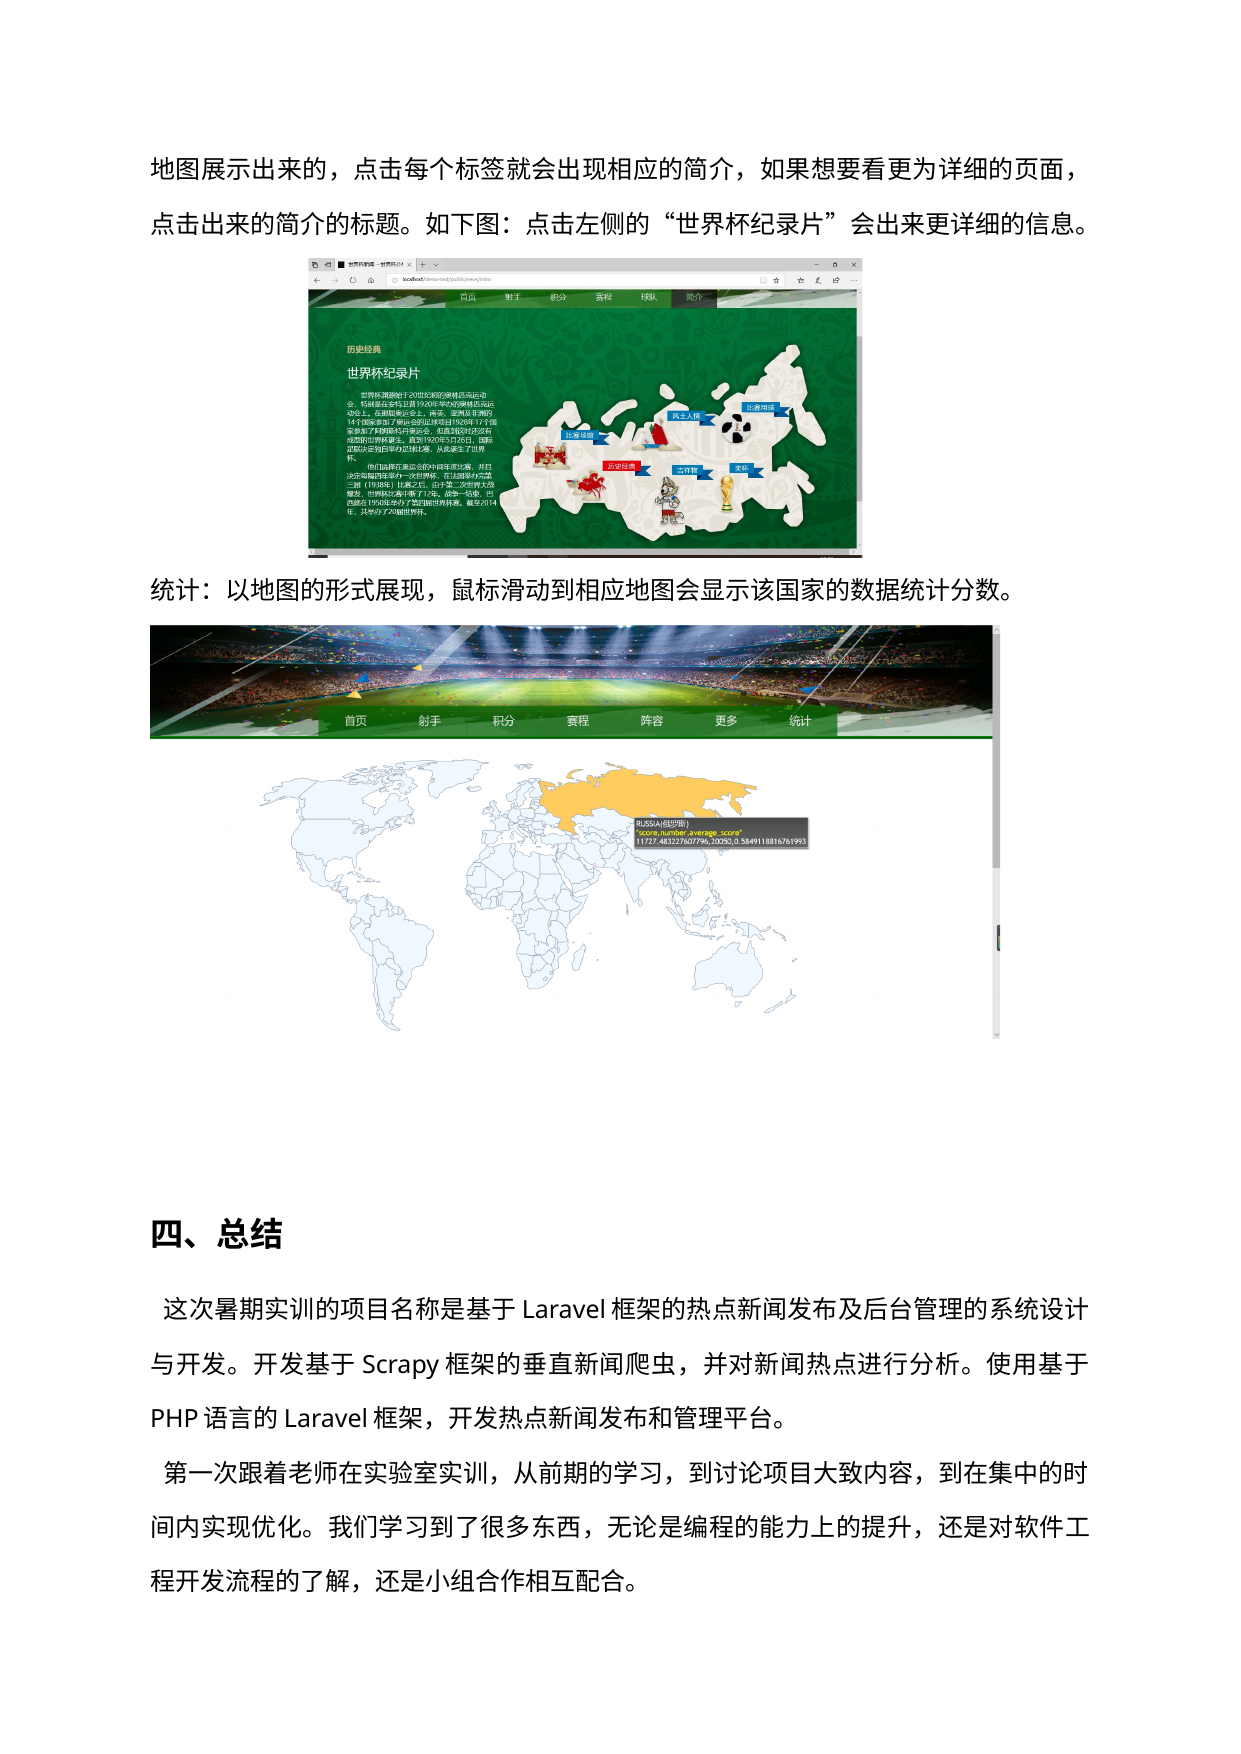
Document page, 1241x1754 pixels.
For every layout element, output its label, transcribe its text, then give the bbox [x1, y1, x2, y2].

list 第一次跟着老师在实验室实训，从前期的学习，到讨论项目大致内容，到在集中的时间内实现优化。我们学习到了很多东西，无论是编程的能力上的提升，还是对软件工程开发流程的了解，还是小组合作相互配合。 [150, 1453, 1090, 1598]
subtitle 四、总结 [150, 1207, 1090, 1256]
list 这次暑期实训的项目名称是基于Laravel框架的热点新闻发布及后台管理的系统设计与开发。开发基于Scrapy框架的垂直新闻爬虫，并对新闻热点进行分析。使用基于PHP语言的Laravel框架，开发热点新闻发布和管理平台。 [150, 1290, 1090, 1435]
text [150, 150, 1090, 241]
picture [150, 625, 1001, 1039]
text 统计：以地图的形式展现，鼠标滑动到相应地图会显示该国家的数据统计分数。 [150, 571, 1090, 607]
picture [308, 258, 863, 558]
